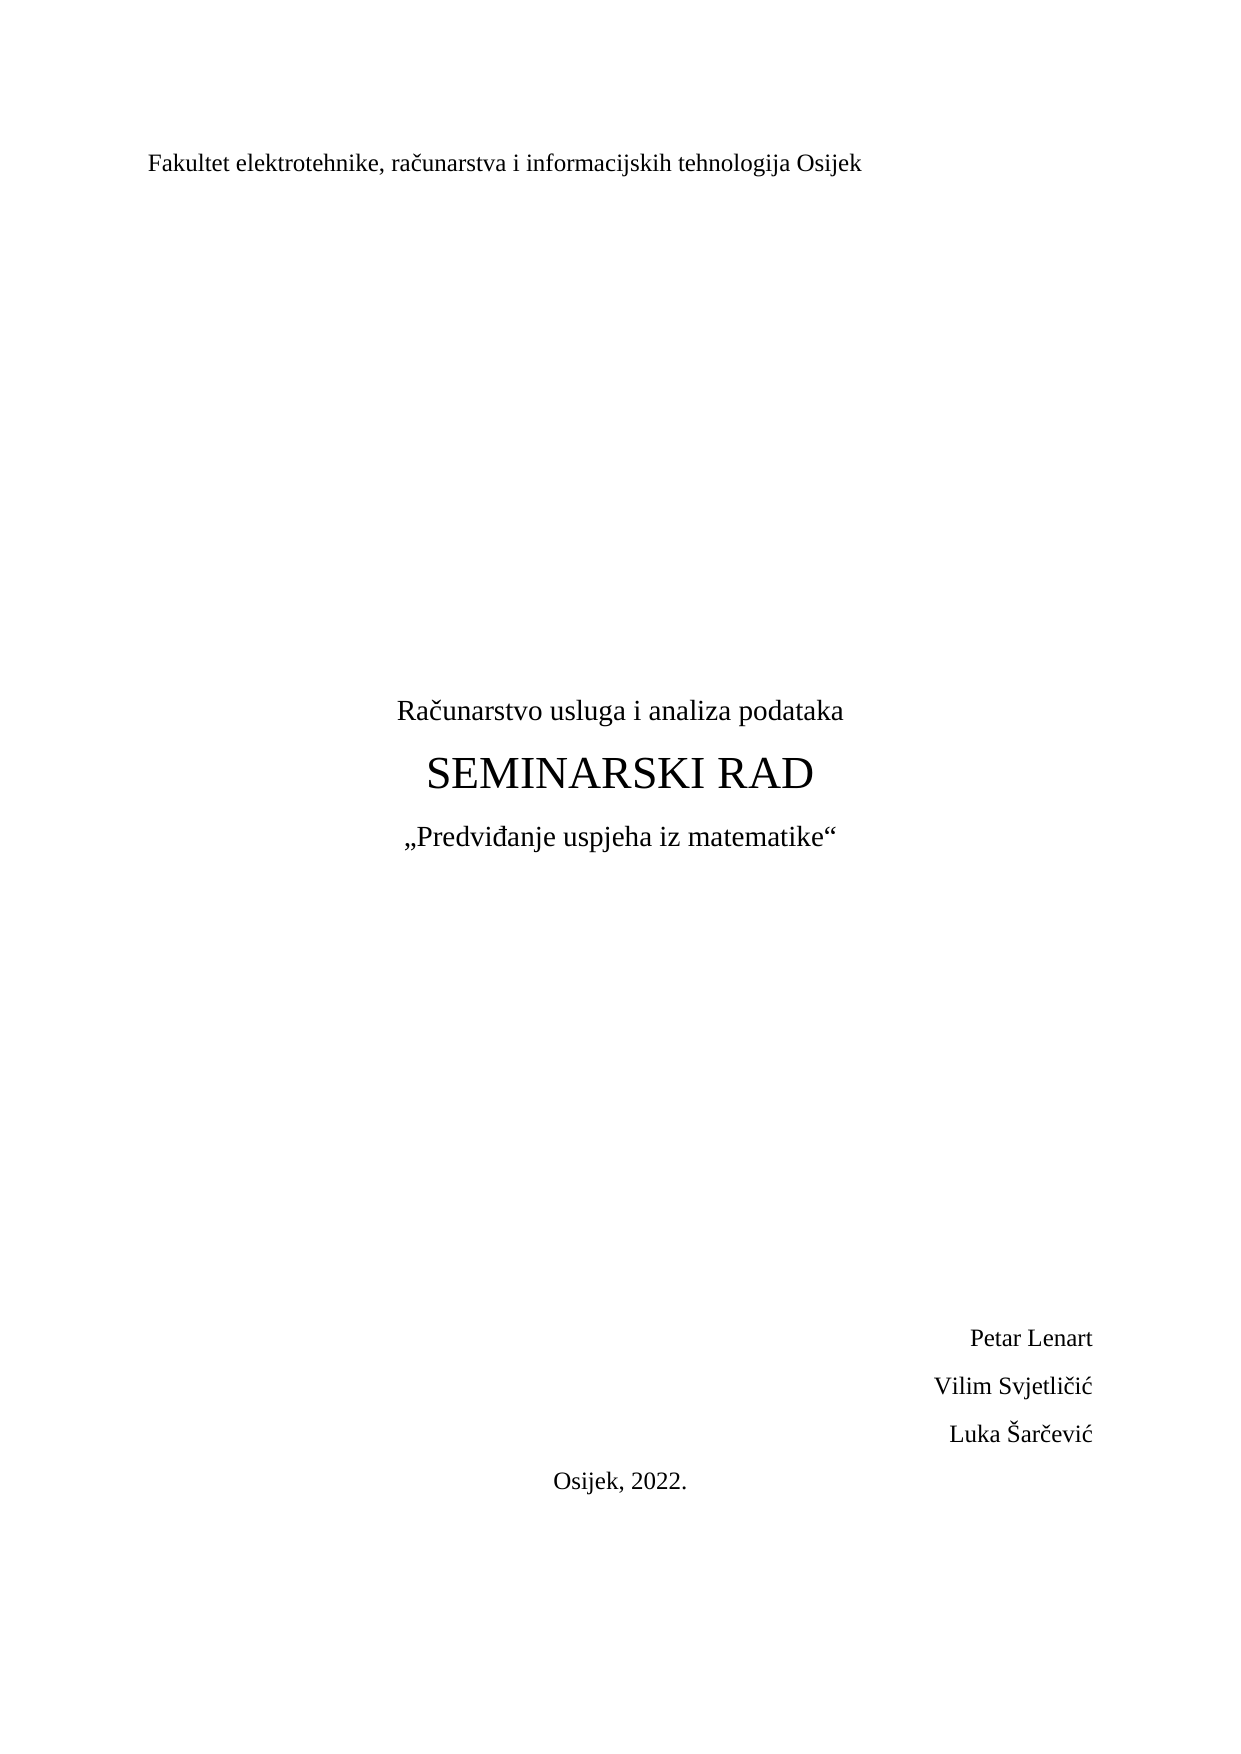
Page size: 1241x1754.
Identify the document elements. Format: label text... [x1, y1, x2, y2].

text SEMINARSKI RAD [148, 746, 1093, 799]
text Osijek, 2022. [148, 1466, 1093, 1495]
text Računarstvo usluga i analiza podataka [148, 693, 1093, 727]
text Fakultet elektrotehnike, računarstva i informacijskih tehnologija Osijek [148, 148, 1093, 176]
text „Predviđanje uspjeha iz matematike“ [148, 819, 1093, 853]
text Luka Šarčević [148, 1419, 1093, 1447]
text Vilim Svjetličić [148, 1371, 1093, 1400]
text Petar Lenart [148, 1323, 1093, 1352]
